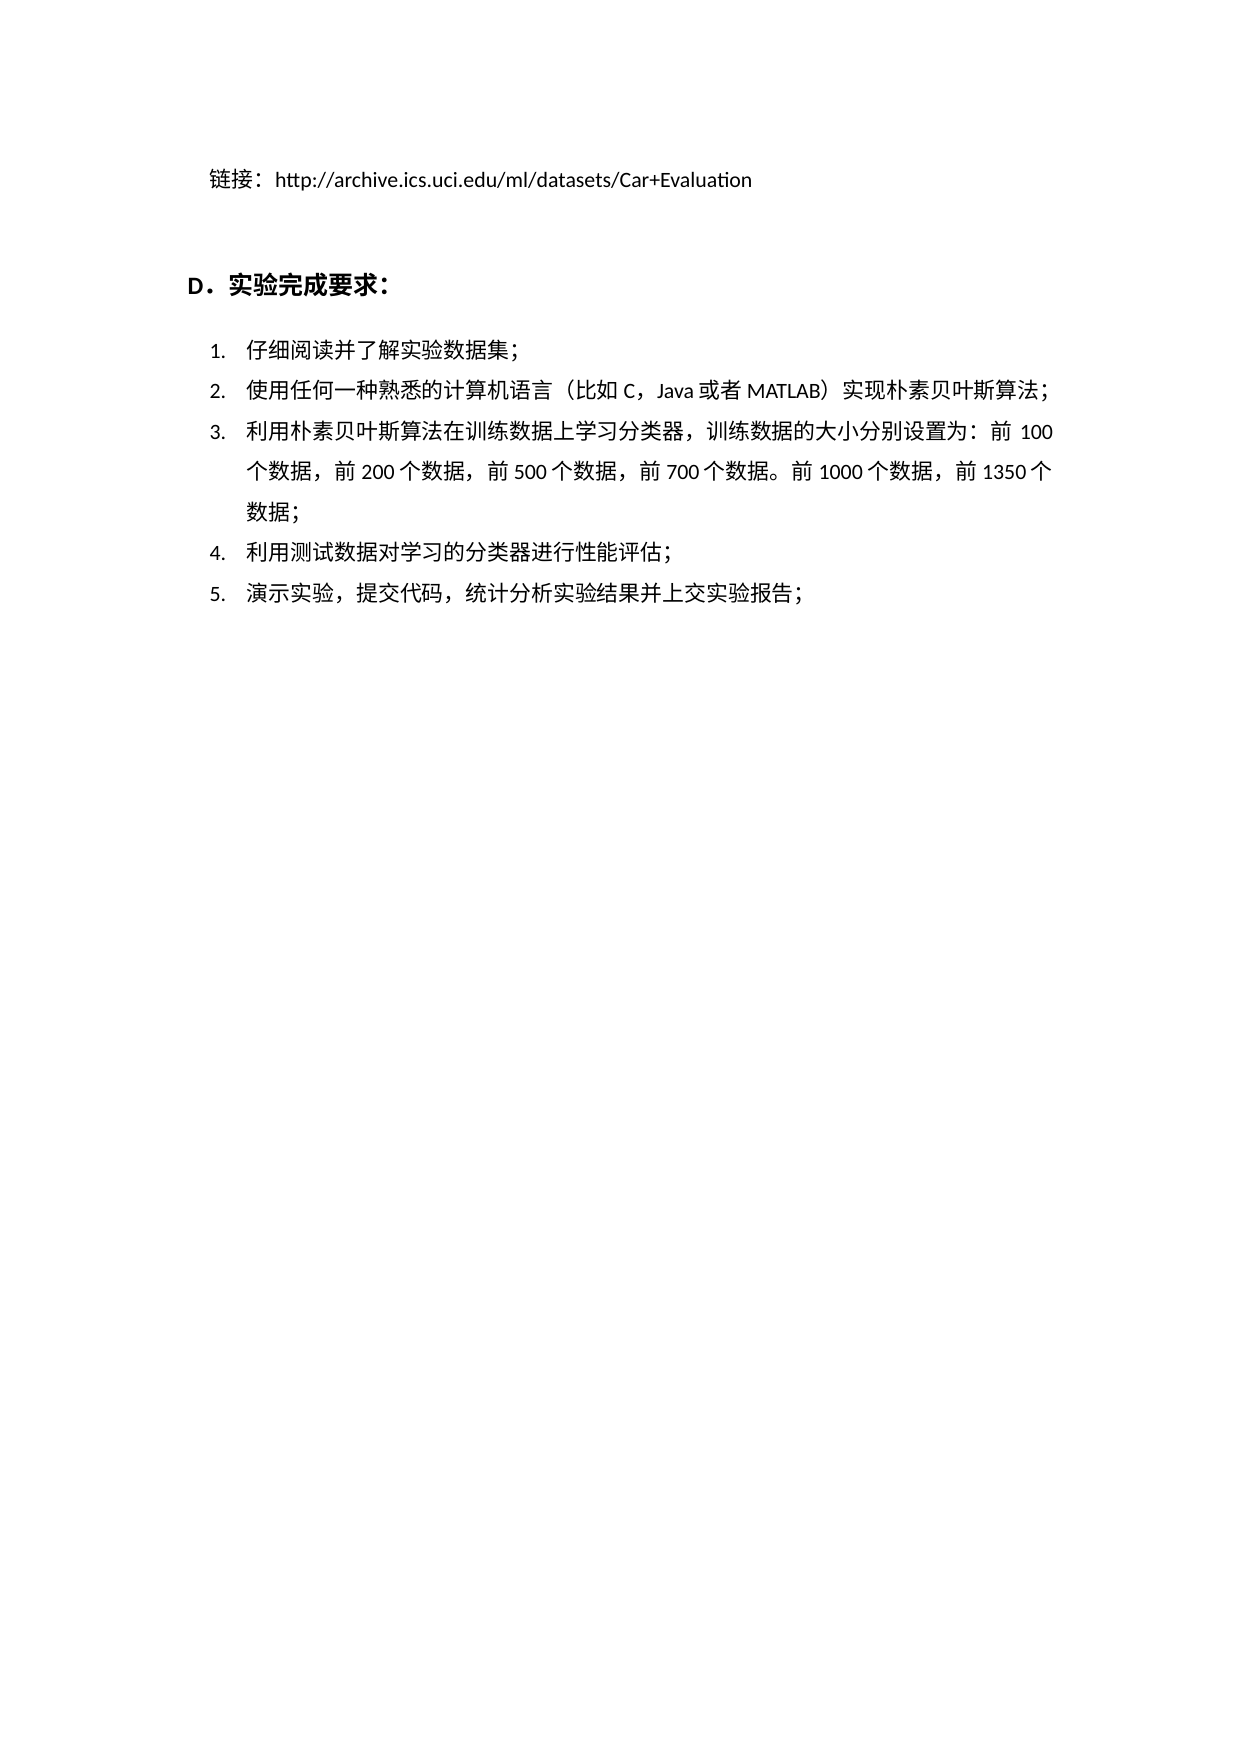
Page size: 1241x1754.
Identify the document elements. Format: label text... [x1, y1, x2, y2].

list 仔细阅读并了解实验数据集； [209, 332, 1053, 365]
list 利用测试数据对学习的分类器进行性能评估； [209, 535, 1053, 567]
text D．实验完成要求： [187, 251, 1053, 316]
list 演示实验，提交代码，统计分析实验结果并上交实验报告； [209, 575, 1053, 608]
list 利用朴素贝叶斯算法在训练数据上学习分类器，训练数据的大小分别设置为：前100个数据，前200个数据，前500个数据，前700个数据。前1000个数据，前1350个数据； [209, 413, 1053, 527]
text 链接：http://archive.ics.uci.edu/ml/datasets/Car+Evaluation [209, 162, 1053, 194]
list 使用任何一种熟悉的计算机语言（比如 C，Java或者MATLAB）实现朴素贝叶斯算法； [209, 373, 1053, 405]
